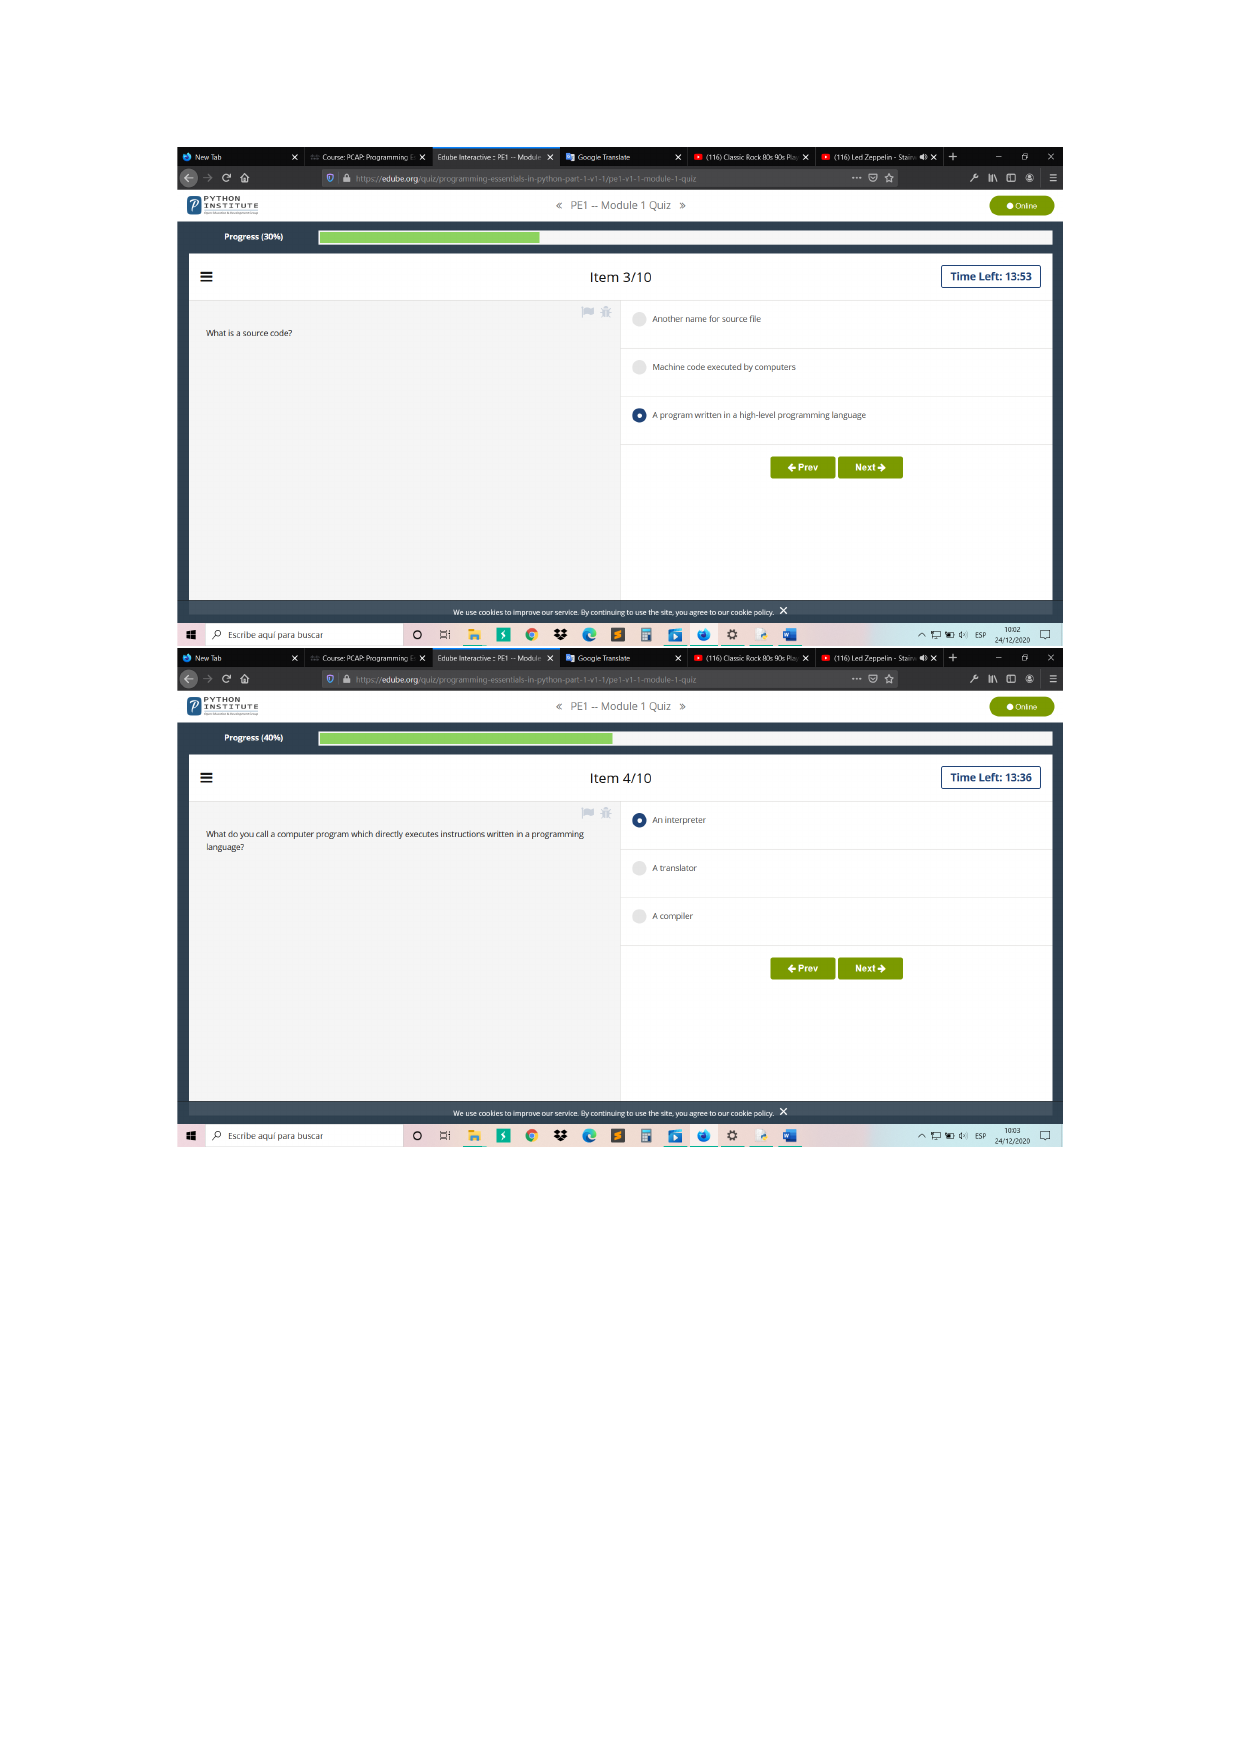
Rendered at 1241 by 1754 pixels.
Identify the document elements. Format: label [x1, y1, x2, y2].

picture [177, 648, 1063, 1147]
picture [177, 147, 1063, 646]
